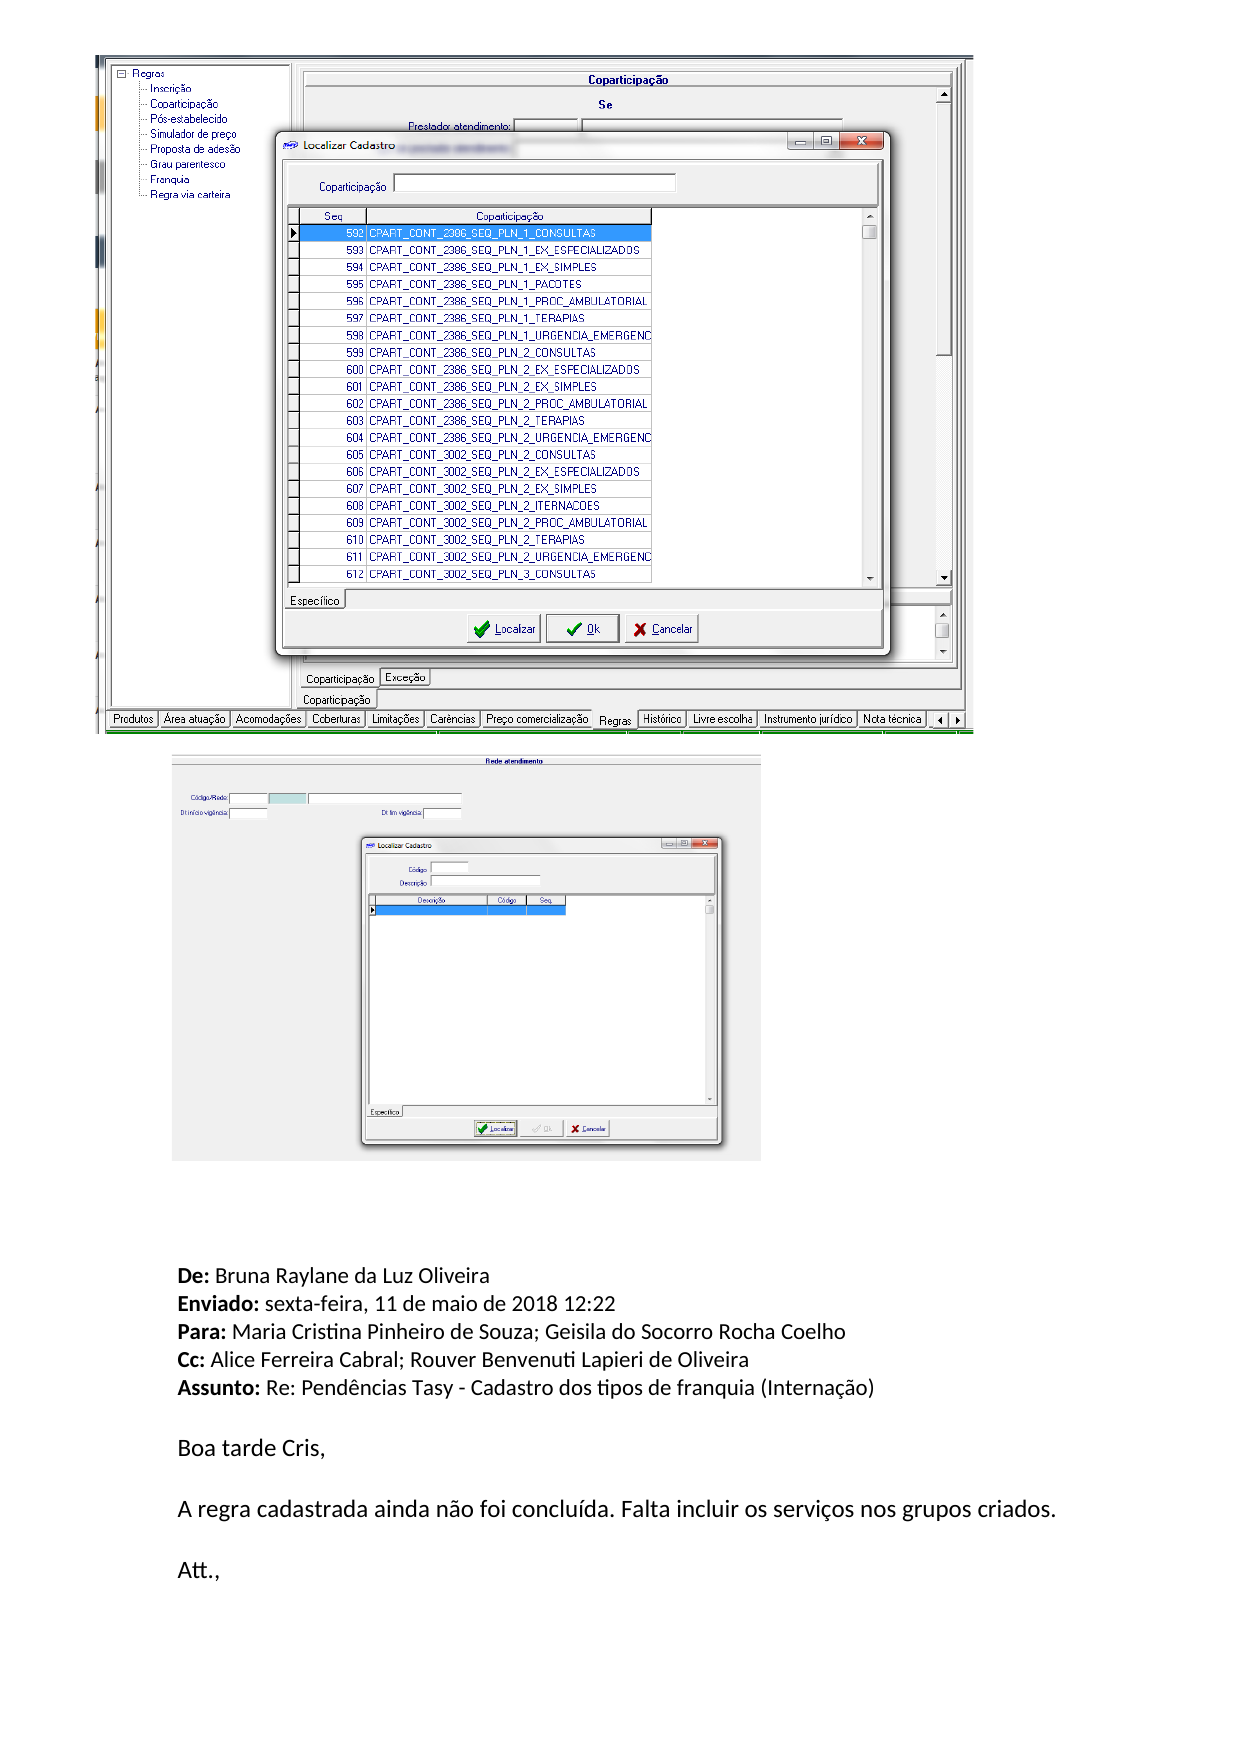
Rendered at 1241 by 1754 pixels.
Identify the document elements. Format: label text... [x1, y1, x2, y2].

picture [171, 754, 761, 1161]
text A regra cadastrada ainda não foi concluída. Falta incluir os serviços nos grupos criados. [177, 1493, 1063, 1523]
text Att., [177, 1554, 1063, 1584]
text Boa tarde Cris, [177, 1432, 1063, 1462]
picture [95, 55, 974, 734]
text De: Bruna Raylane da Luz Oliveira Enviado: sexta-feira, 11 de maio de 2018 12:22 Para: Maria Cristina Pinheiro de Souza; Geisila do Socorro Rocha Coelho Cc: Alice Ferreira Cabral; Rouver Benvenuti Lapieri de Oliveira Assunto: Re: Pendências Tasy - Cadastro dos tipos de franquia (Internação) [177, 1261, 1063, 1401]
